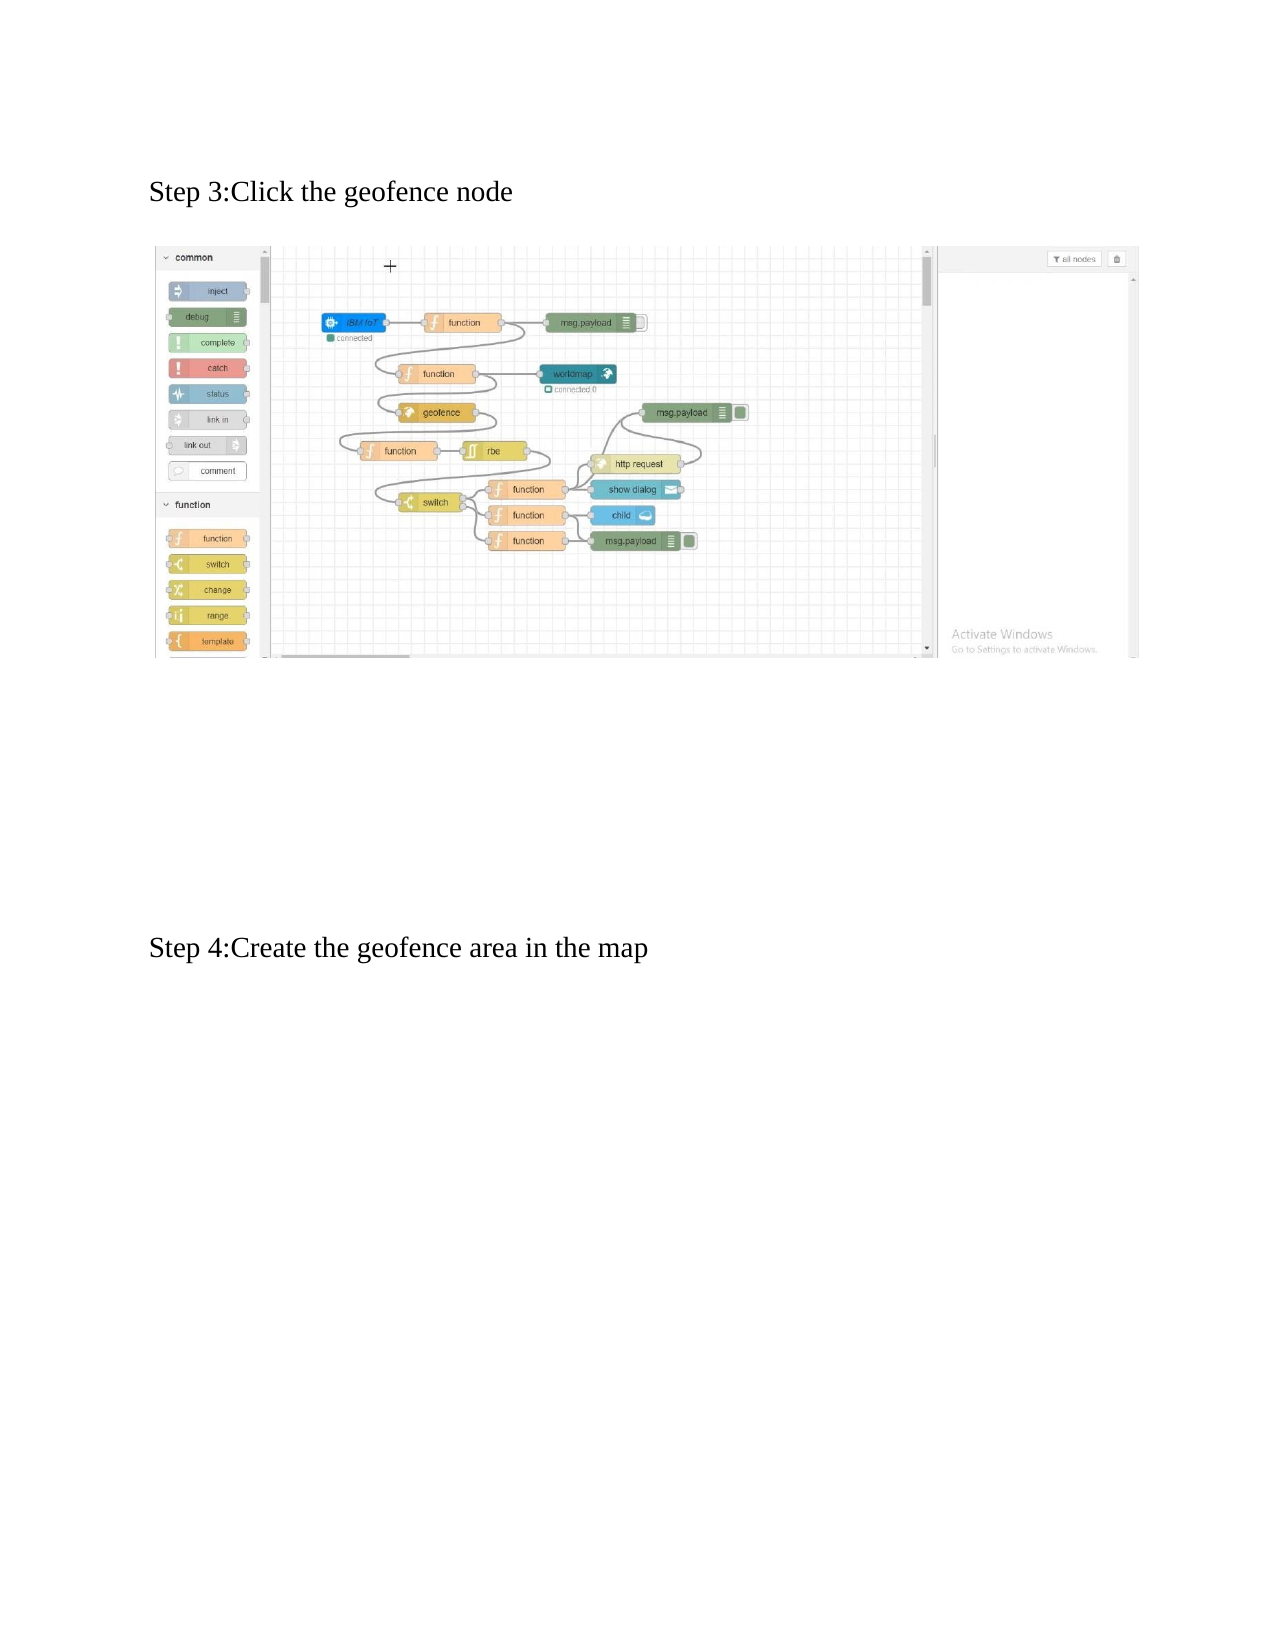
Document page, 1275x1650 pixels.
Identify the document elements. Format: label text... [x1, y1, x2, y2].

text Step 3:Click the geofence node [148, 174, 1139, 208]
text Step 4:Create the geofence area in the map [148, 931, 1139, 964]
picture [155, 246, 1139, 658]
